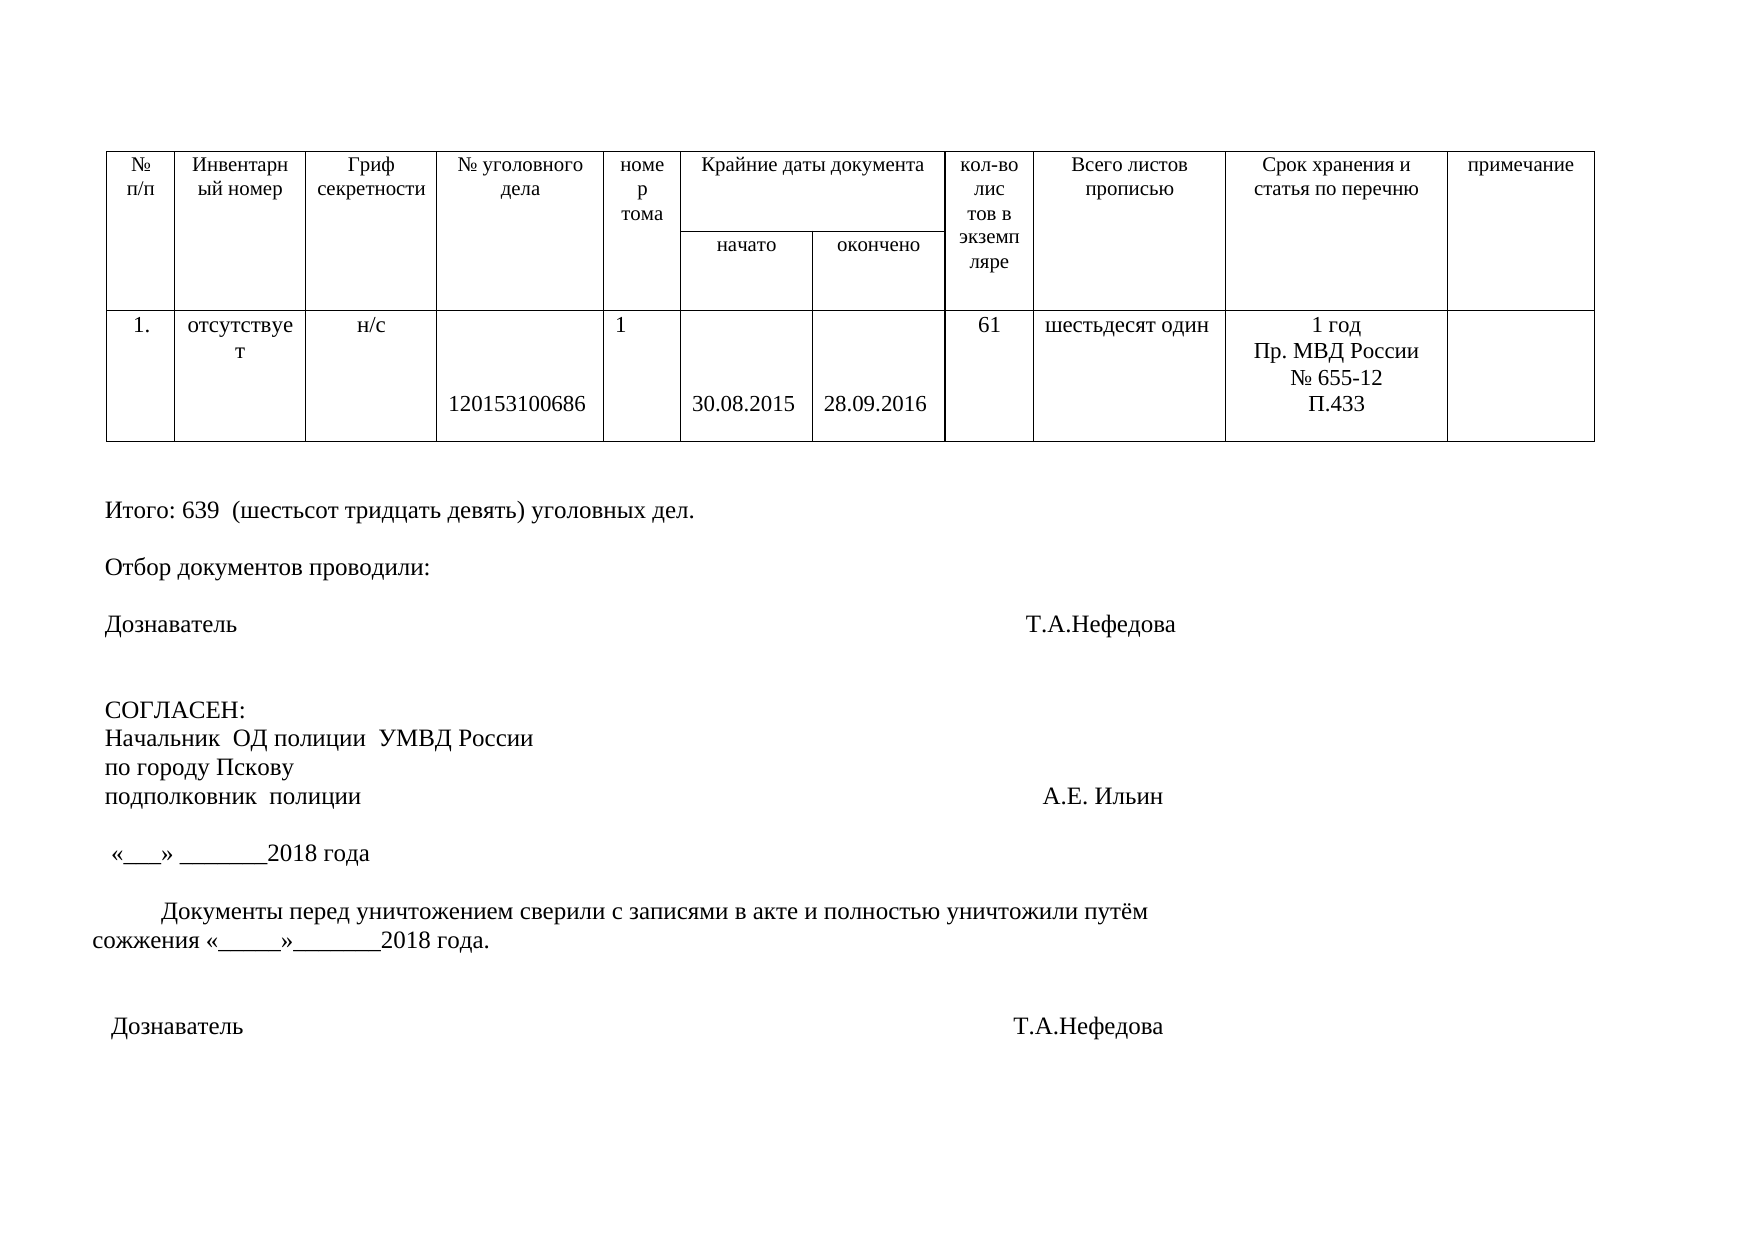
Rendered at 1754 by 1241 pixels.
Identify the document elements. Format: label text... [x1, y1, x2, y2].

table_cell 61 [946, 311, 1033, 441]
table_cell 1 [604, 311, 680, 441]
table_cell 30.08.2015 [681, 311, 812, 441]
text сожжения «_____»_______2018 года. [29, 925, 1636, 953]
table_header примечание [1448, 152, 1594, 310]
table_header Гриф секретности [306, 152, 436, 310]
table_cell н/с [306, 311, 436, 441]
text Начальник ОД полиции УМВД России [29, 723, 1636, 752]
table_cell 28.09.2016 [813, 311, 944, 441]
table_cell 120153100686 [437, 311, 603, 441]
table_header кол-во лис тов в экземпляре [946, 152, 1033, 310]
text Итого: 639 (шестьсот тридцать девять) уголовных дел. [29, 495, 1636, 524]
table_header Срок хранения и статья по перечню [1226, 152, 1447, 310]
text Дознаватель Т.А.Нефедова [29, 609, 1636, 638]
text подполковник полиции А.Е. Ильин [29, 781, 1636, 810]
table_header Крайние даты документа [681, 152, 944, 231]
text СОГЛАСЕН: [29, 695, 1636, 723]
text Дознаватель Т.А.Нефедова [29, 1011, 1636, 1040]
table_header № п/п [107, 152, 174, 310]
table_cell [107, 311, 174, 441]
table_cell начато [681, 232, 812, 310]
table_cell [1448, 311, 1594, 441]
table_cell 1 год Пр. МВД России № 655-12 П.433 [1226, 311, 1447, 441]
text по городу Пскову [29, 752, 1636, 781]
table_cell отсутствует [175, 311, 305, 441]
table_header № уголовного дела [437, 152, 603, 310]
text Документы перед уничтожением сверили с записями в акте и полностью уничтожили путём [29, 896, 1636, 925]
text «___» _______2018 года [29, 838, 1636, 867]
table_header Инвентарный номер [175, 152, 305, 310]
table_cell окончено [813, 232, 944, 310]
table_header Всего листов прописью [1034, 152, 1225, 310]
text Отбор документов проводили: [29, 552, 1636, 581]
table_cell шестьдесят один [1034, 311, 1225, 441]
table_header номер тома [604, 152, 680, 310]
